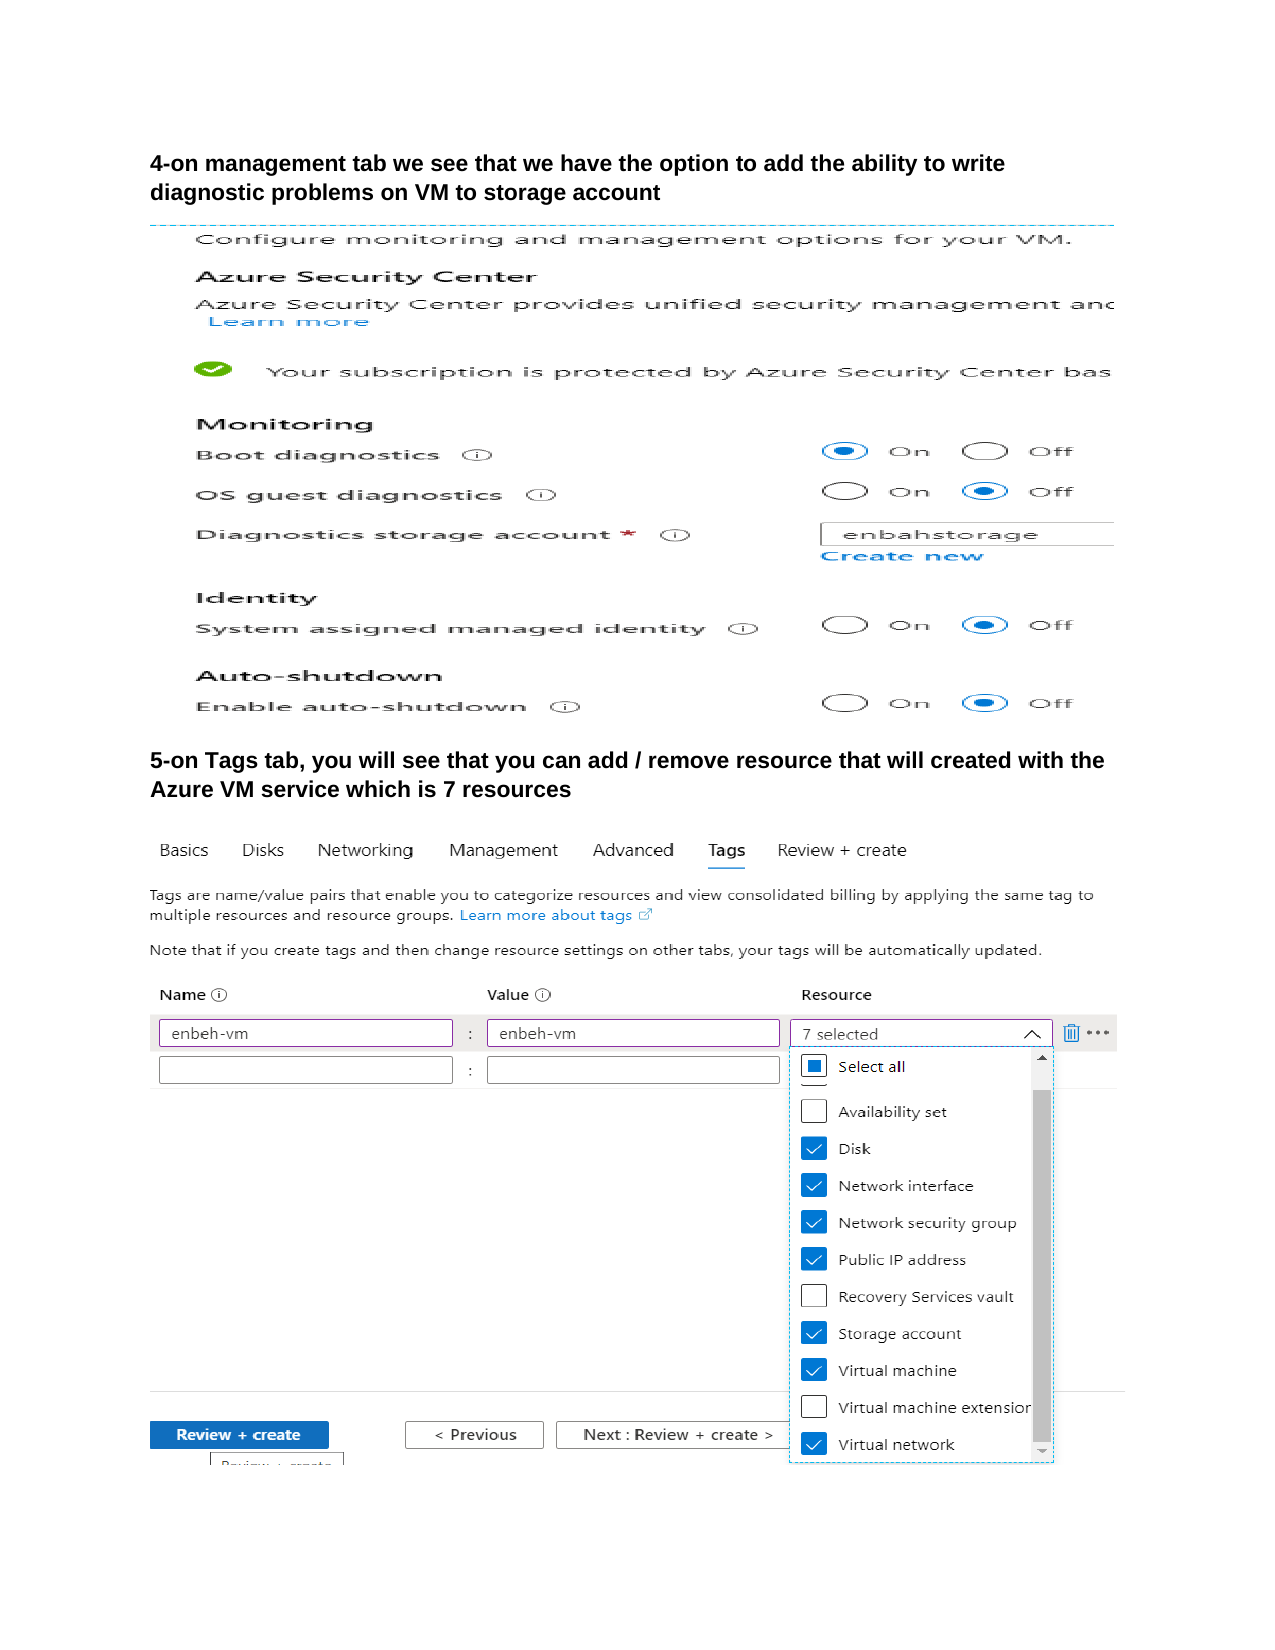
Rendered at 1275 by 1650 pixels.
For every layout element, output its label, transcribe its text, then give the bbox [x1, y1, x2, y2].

text 5-on Tags tab, you will see that you can add / remove resource that will created with the Azure VM service which is 7 resources [150, 747, 1125, 802]
picture [150, 821, 1125, 1465]
text 4-on management tab we see that we have the option to add the ability to write diagnostic problems on VM to storage account [150, 150, 1125, 205]
picture [150, 223, 1114, 729]
